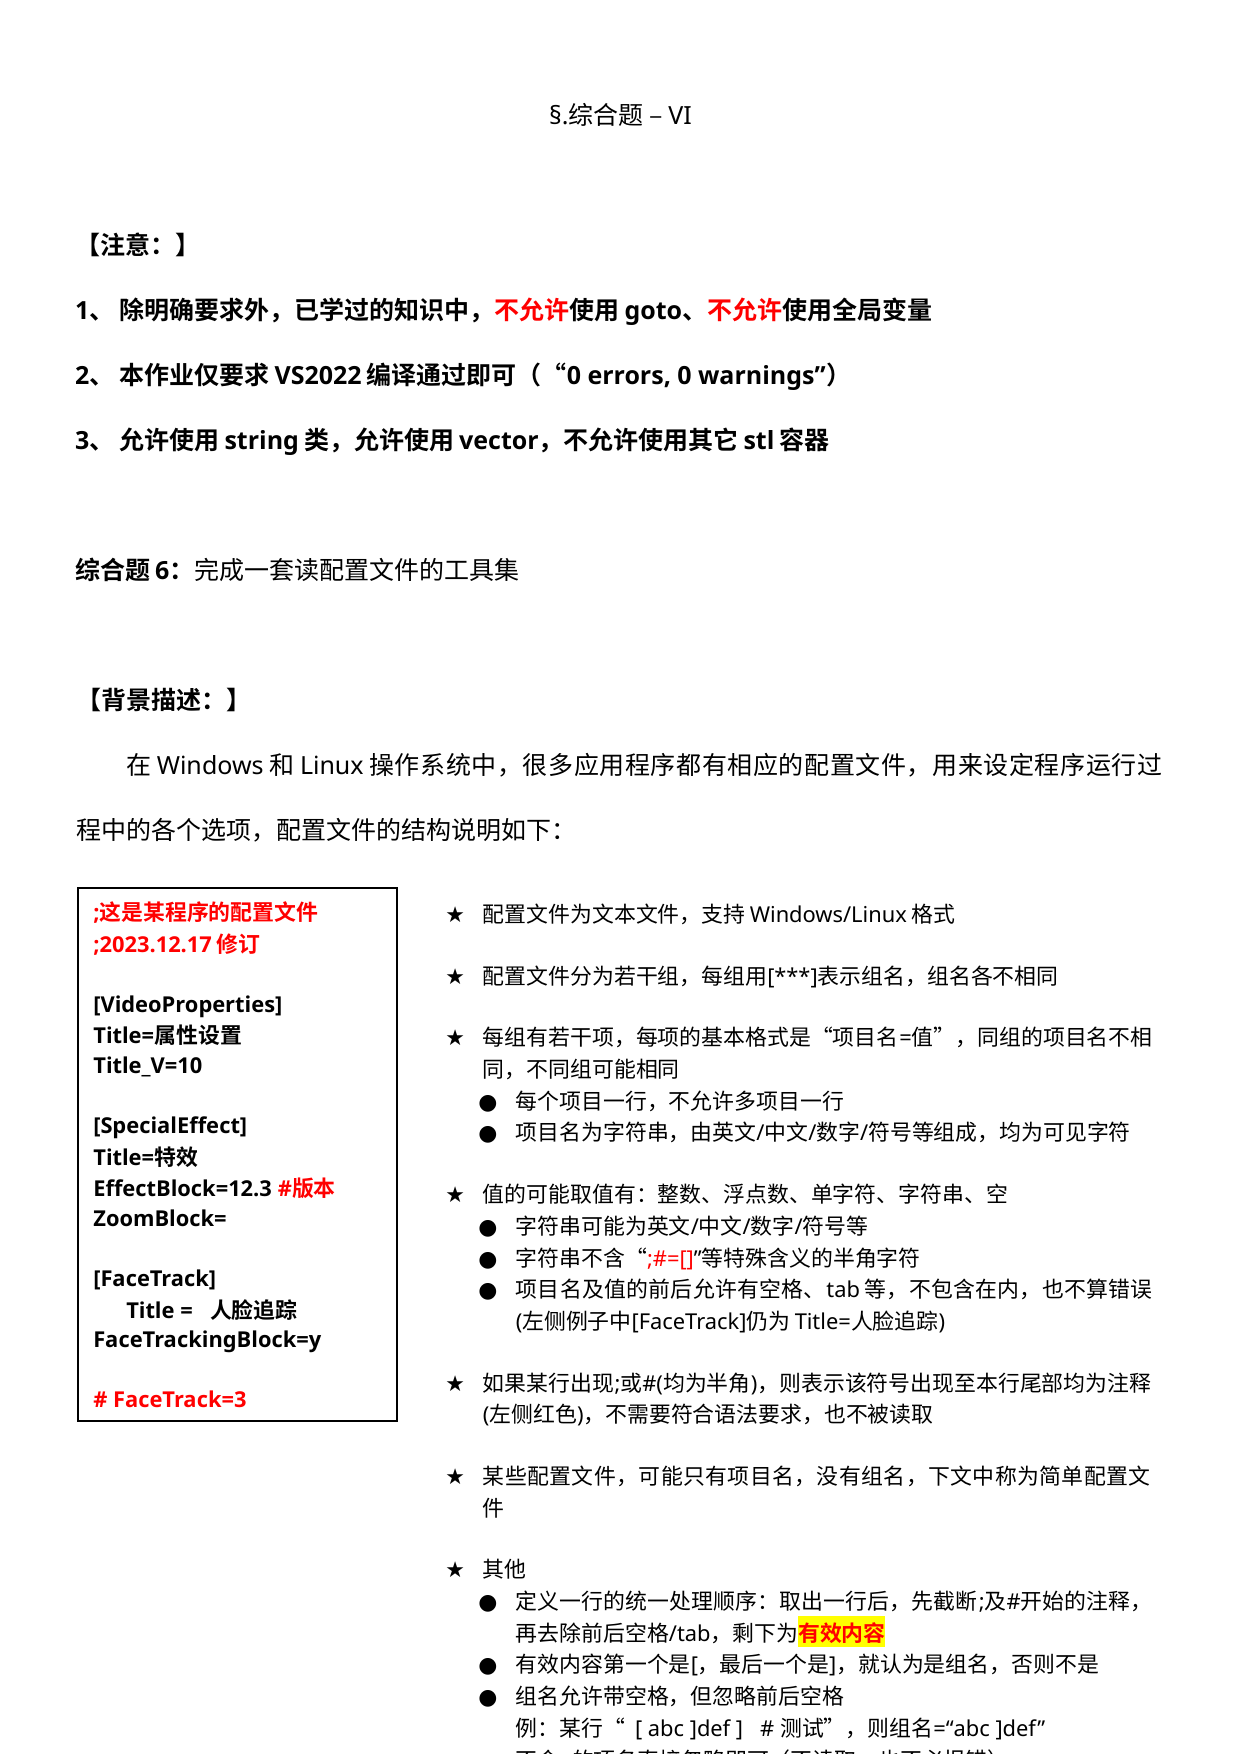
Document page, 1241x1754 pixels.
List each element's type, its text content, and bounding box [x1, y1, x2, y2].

text §.综合题 – VI [75, 81, 1165, 146]
list 在Windows和Linux操作系统中，很多应用程序都有相应的配置文件，用来设定程序运行过程中的各个选项，配置文件的结构说明如下： [76, 731, 1165, 861]
text 【注意：】 [75, 211, 1165, 276]
list 本作业仅要求VS2022编译通过即可（“0 errors, 0 warnings”） [75, 341, 1165, 406]
text 综合题6：完成一套读配置文件的工具集 [75, 536, 1165, 601]
list 允许使用string类，允许使用vector，不允许使用其它stl容器 [75, 406, 1165, 471]
list 除明确要求外，已学过的知识中，不允许使用goto、不允许使用全局变量 [75, 276, 1165, 341]
list 【背景描述：】 [76, 666, 1165, 731]
